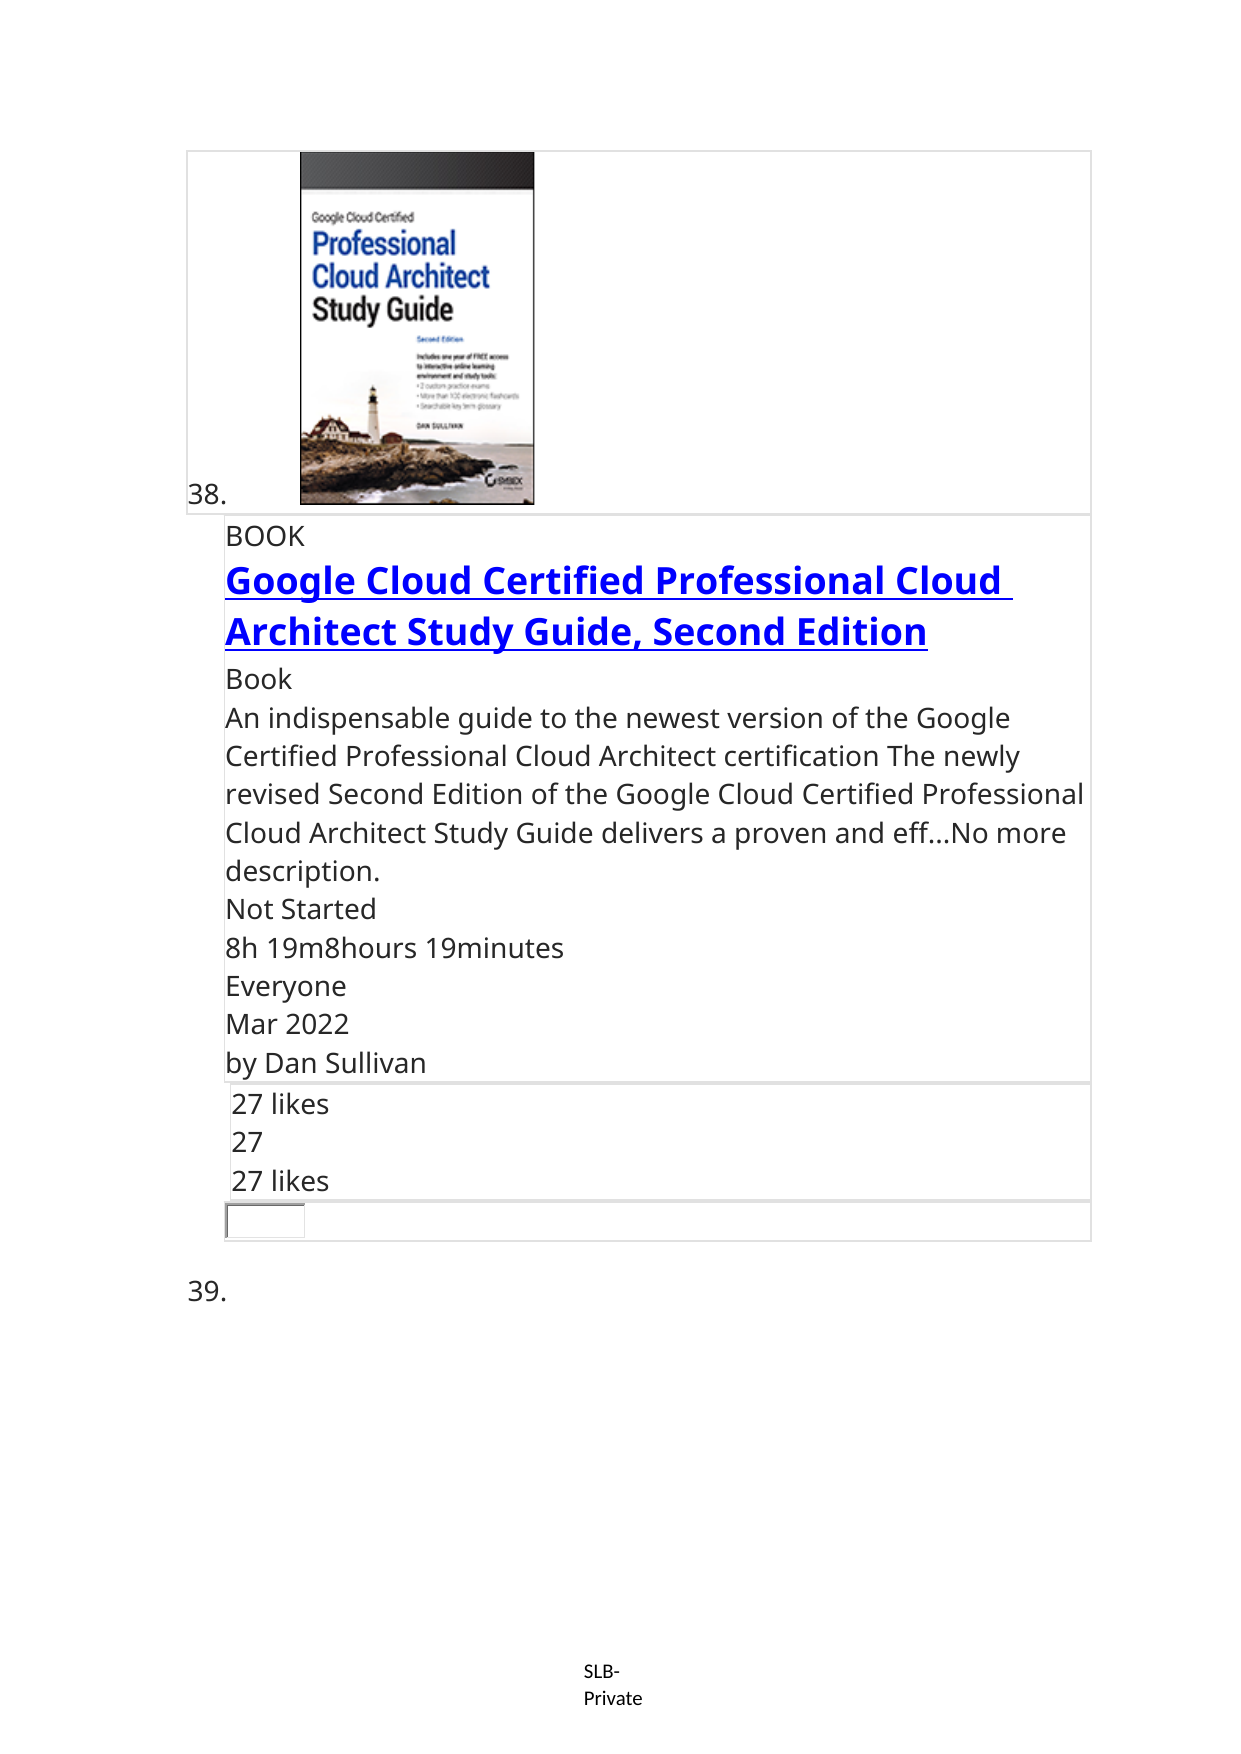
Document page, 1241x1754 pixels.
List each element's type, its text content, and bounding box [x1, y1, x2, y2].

text Everyone [225, 965, 1090, 1003]
text Book [225, 658, 1090, 696]
text Google Cloud Certified Professional Cloud Architect Study Guide, Second Edition [225, 553, 1090, 656]
text An indispensable guide to the newest version of the Google Certified Professional Cloud Architect certification The newly revised Second Edition of the Google Cloud Certified Professional Cloud Architect Study Guide delivers a proven and eff...No more description. [225, 696, 1090, 888]
text Not Started [225, 888, 1090, 926]
text 8h 19m8hours 19minutes [225, 926, 1090, 965]
text by Dan Sullivan [225, 1041, 1090, 1081]
text 27 likes [231, 1159, 1090, 1199]
text BOOK [225, 516, 1090, 553]
text Mar 2022 [225, 1003, 1090, 1041]
picture [300, 152, 535, 505]
text 27 [231, 1121, 1090, 1159]
text 27 likes [231, 1085, 1090, 1121]
